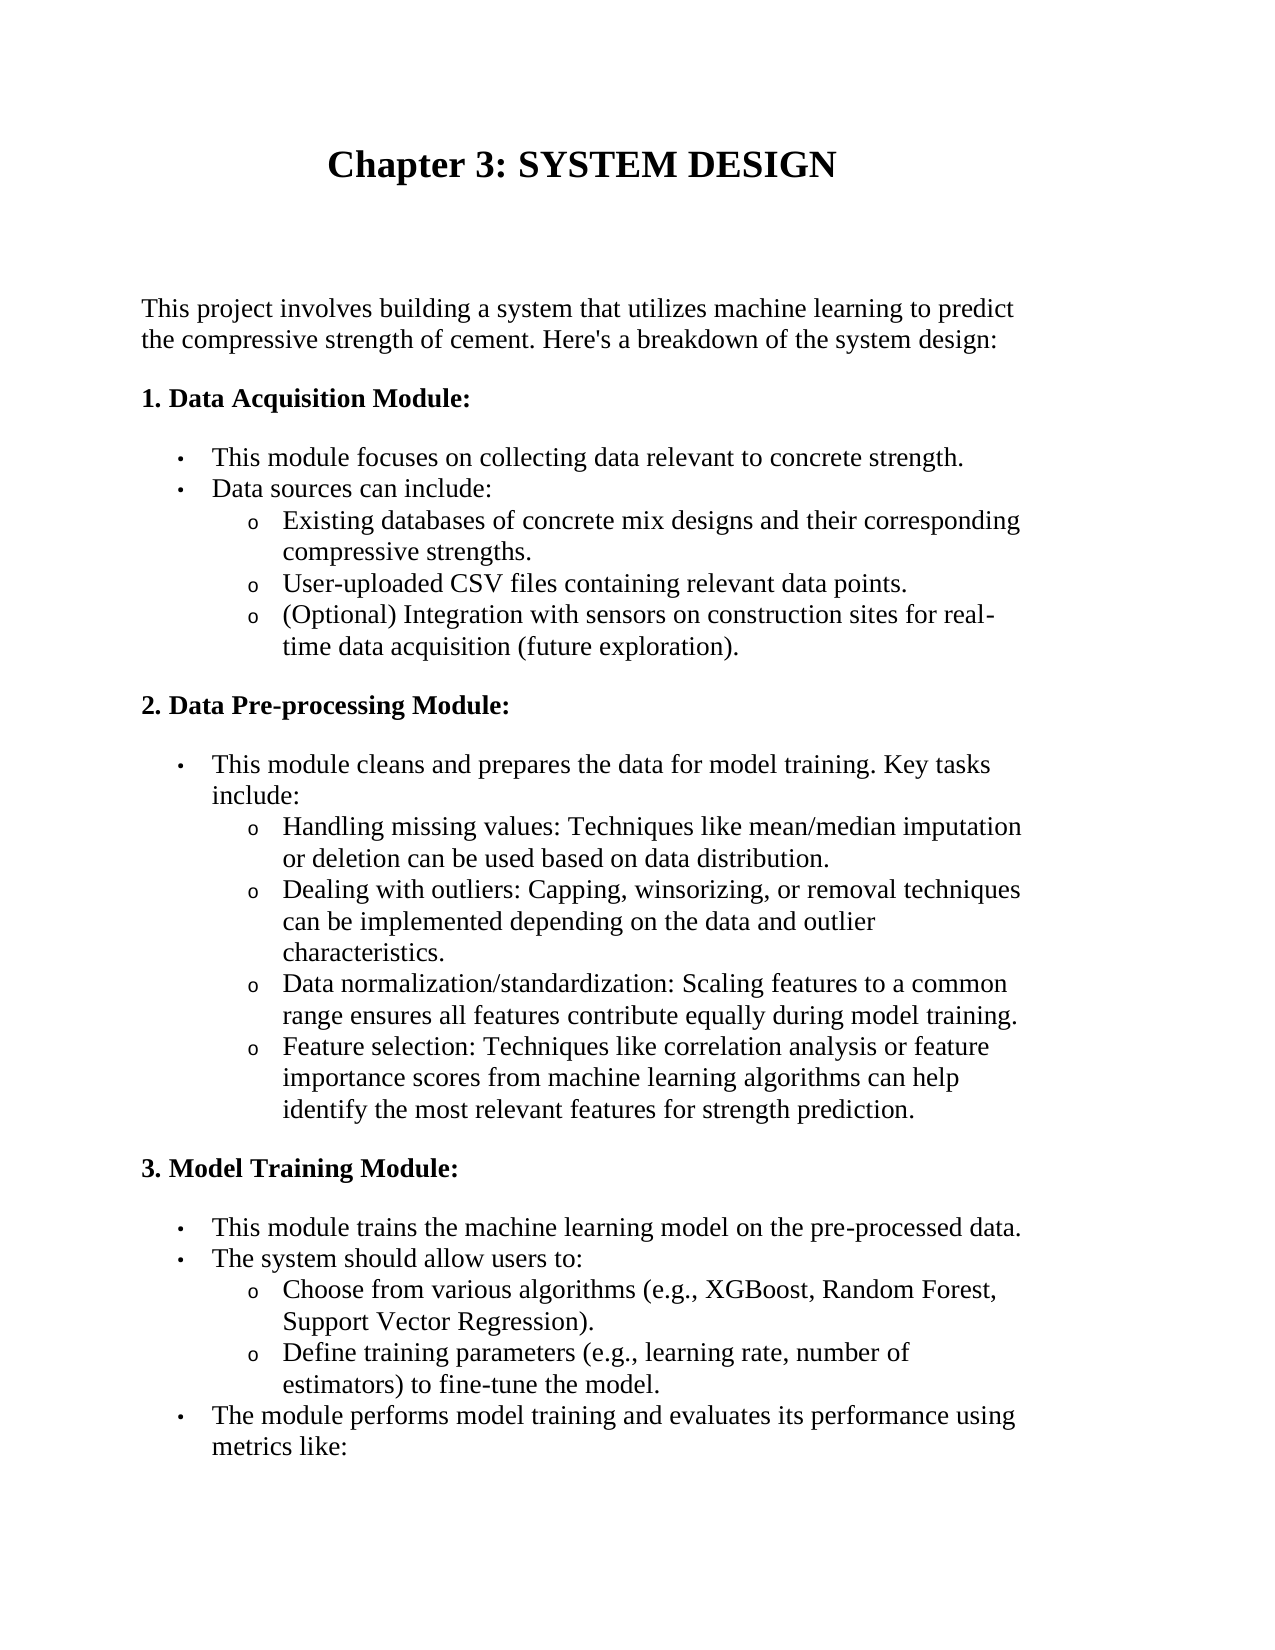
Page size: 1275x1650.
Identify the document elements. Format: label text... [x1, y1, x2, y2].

text o Existing databases of concrete mix designs and their corresponding compressive strengths. [247, 504, 1028, 567]
text 1. Data Acquisition Module: [141, 382, 1188, 413]
text • This module focuses on collecting data relevant to concrete strength. • Data sources can include: [176, 441, 972, 504]
text o Define training parameters (e.g., learning rate, number of estimators) to fine-tune the model. [247, 1336, 917, 1399]
text o User-uploaded CSV files containing relevant data points. [247, 567, 1188, 598]
text This project involves building a system that utilizes machine learning to predict the compressive strength of cement. Here's a breakdown of the system design: [141, 292, 1021, 354]
text 3. Model Training Module: [141, 1152, 1188, 1183]
text • The module performs model training and evaluates its performance using metrics like: [176, 1399, 1024, 1461]
text Chapter 3: SYSTEM DESIGN [327, 142, 1188, 186]
text • This module cleans and prepares the data for model training. Key tasks include: [176, 748, 998, 810]
text o Handling missing values: Techniques like mean/median imputation or deletion can be used based on data distribution. [247, 811, 1030, 873]
text o (Optional) Integration with sensors on construction sites for real-time data acquisition (future exploration). [247, 598, 1003, 661]
text o Data normalization/standardization: Scaling features to a common range ensures all features contribute equally during model training. [247, 968, 1026, 1030]
text o Choose from various algorithms (e.g., XGBoost, Random Forest, Support Vector Regression). [247, 1273, 1005, 1336]
text o Feature selection: Techniques like correlation analysis or feature importance scores from machine learning algorithms can help identify the most relevant features for strength prediction. [247, 1030, 998, 1124]
text o Dealing with outliers: Capping, winsorizing, or removal techniques can be implemented depending on the data and outlier characteristics. [247, 873, 1029, 967]
text 2. Data Pre-processing Module: [141, 689, 1188, 720]
text • This module trains the machine learning model on the pre-processed data. • The system should allow users to: [176, 1211, 1030, 1273]
